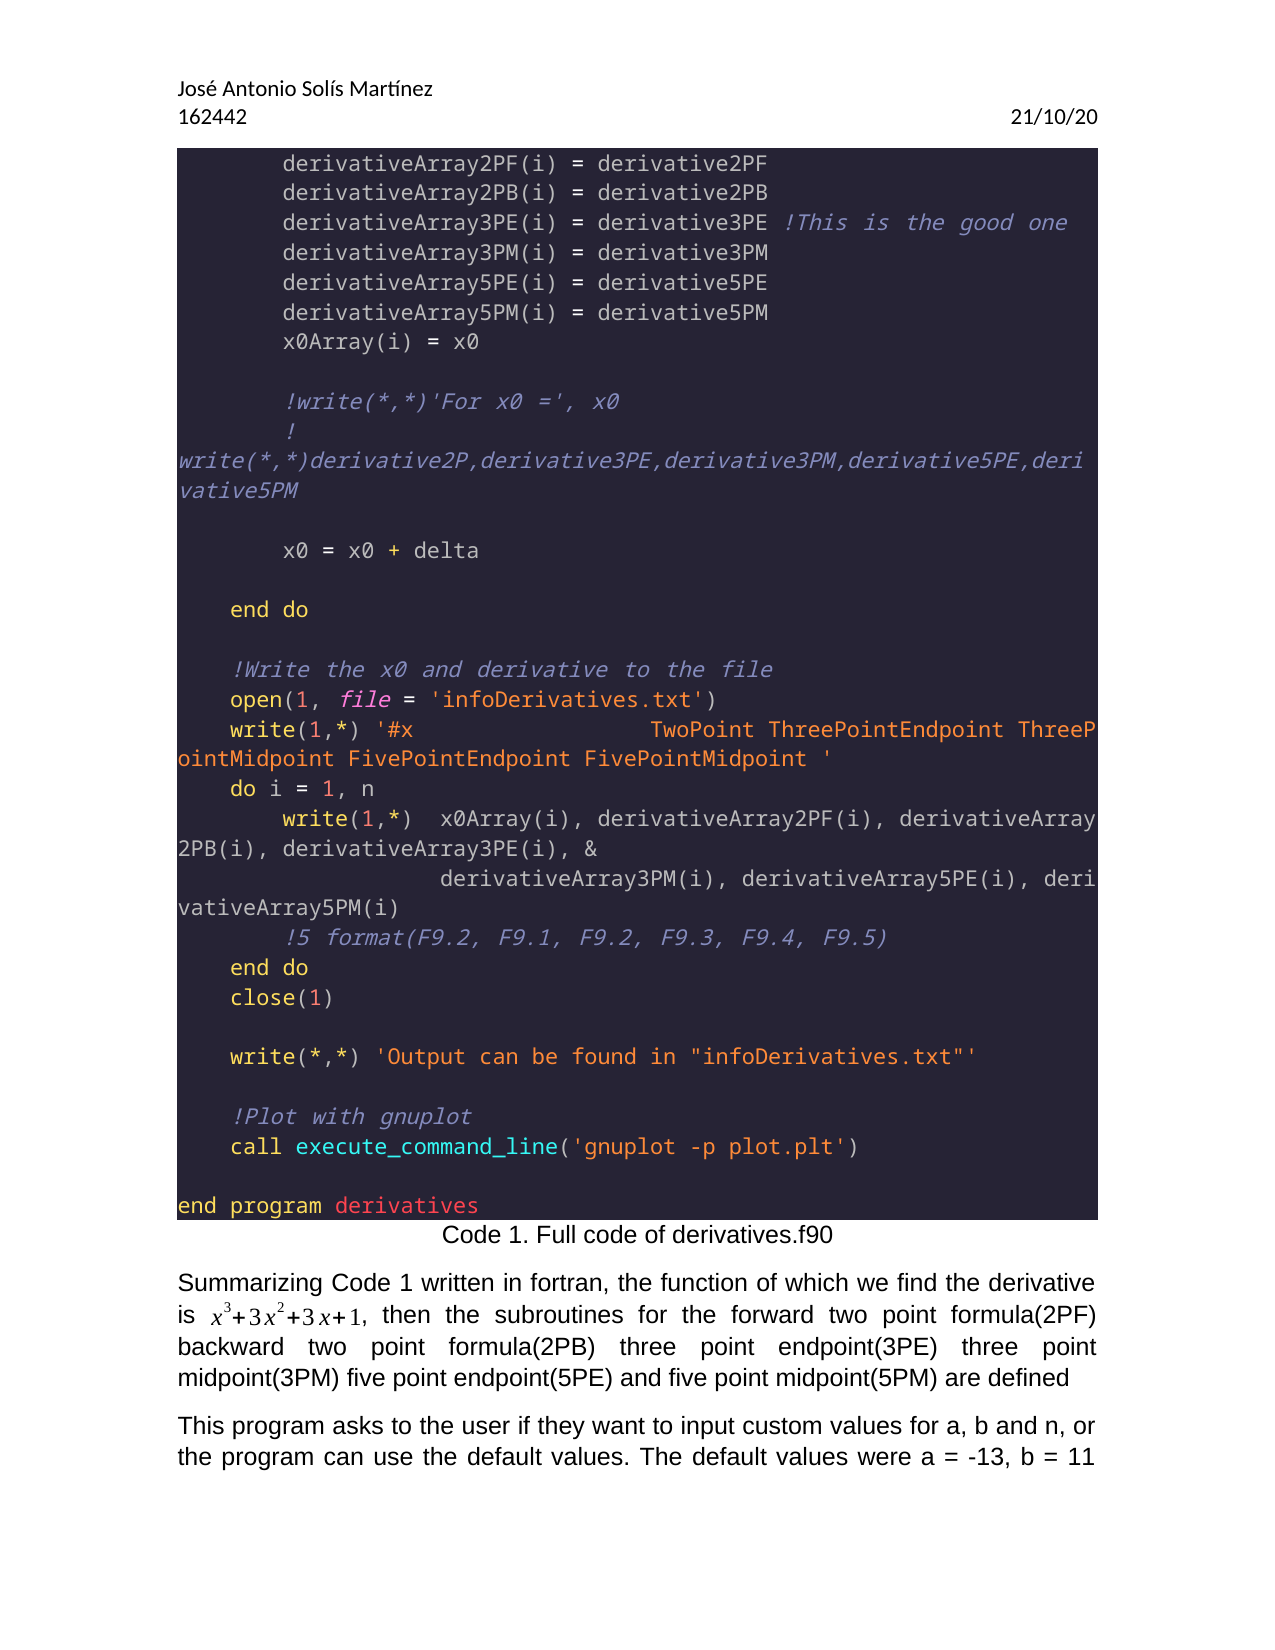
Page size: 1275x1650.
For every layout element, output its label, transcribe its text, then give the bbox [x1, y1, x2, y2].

text x0Array(i) = x0 [177, 326, 1098, 356]
text !write(*,*)derivative2P,derivative3PE,derivative3PM,derivative5PE,derivative5PM [177, 416, 1098, 505]
text write(1,*) '#x TwoPoint ThreePointEndpoint ThreePointMidpoint FivePointEndpoint FivePointMidpoint ' [177, 714, 1098, 773]
text !write(*,*)'For x0 =', x0 [177, 386, 1098, 416]
text end do [177, 952, 1098, 982]
text !Plot with gnuplot [177, 1101, 1098, 1131]
text write(*,*) 'Output can be found in "infoDerivatives.txt"' [177, 1041, 1098, 1071]
text derivativeArray5PM(i) = derivative5PM [177, 297, 1098, 326]
text derivativeArray2PF(i) = derivative2PF [177, 148, 1098, 177]
text Summarizing Code 1 written in fortran, the function of which we find the derivative is , then the subroutines for the forward two point formula(2PF) backward two point formula(2PB) three point endpoint(3PE) three point midpoint(3PM) five point endpoint(5PE) and five point midpoint(5PM) are defined [177, 1268, 1098, 1392]
text Code 1. Full code of derivatives.f90 [177, 1220, 1098, 1249]
text !5 format(F9.2, F9.1, F9.2, F9.3, F9.4, F9.5) [177, 922, 1098, 952]
text derivativeArray3PE(i) = derivative3PE !This is the good one [177, 207, 1098, 237]
text close(1) [177, 982, 1098, 1012]
text derivativeArray5PE(i) = derivative5PE [177, 267, 1098, 297]
text write(1,*) x0Array(i), derivativeArray2PF(i), derivativeArray2PB(i), derivativeArray3PE(i), & [177, 803, 1098, 863]
text !Write the x0 and derivative to the file [177, 654, 1098, 684]
text derivativeArray2PB(i) = derivative2PB [177, 177, 1098, 207]
text call execute_command_line('gnuplot -p plot.plt') [177, 1131, 1098, 1161]
text derivativeArray3PM(i), derivativeArray5PE(i), derivativeArray5PM(i) [177, 863, 1098, 922]
text derivativeArray3PM(i) = derivative3PM [177, 237, 1098, 267]
text end program derivatives [177, 1190, 1098, 1220]
text do i = 1, n [177, 773, 1098, 803]
text x0 = x0 + delta [177, 535, 1098, 565]
text open(1, file = 'infoDerivatives.txt') [177, 684, 1098, 714]
text end do [177, 594, 1098, 624]
